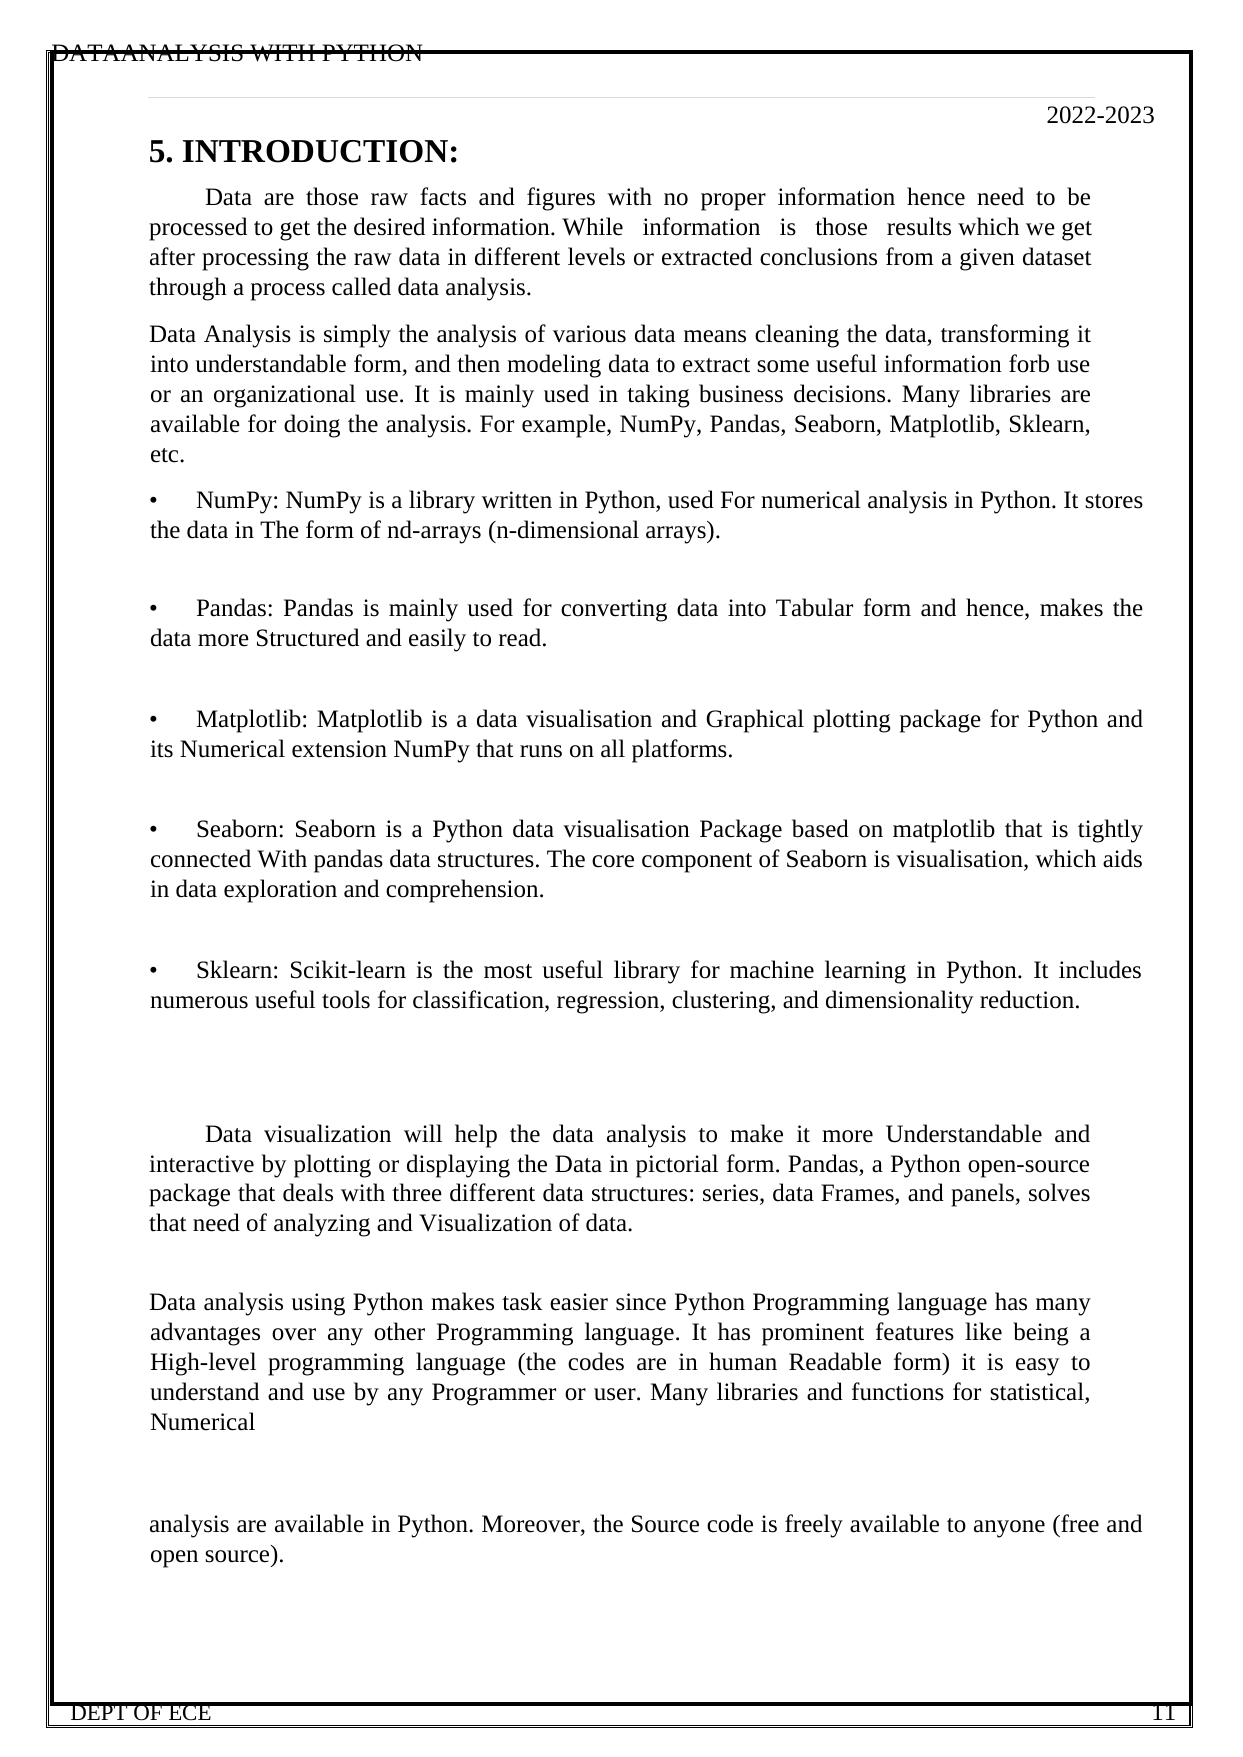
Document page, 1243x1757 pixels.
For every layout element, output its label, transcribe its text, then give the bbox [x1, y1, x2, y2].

list Pandas: Pandas is mainly used for converting data into Tabular form and hence, makes the data more Structured and easily to read. [149, 593, 1144, 652]
list INTRODUCTION: [148, 132, 1182, 170]
list Seaborn: Seaborn is a Python data visualisation Package based on matplotlib that is tightly connected With pandas data structures. The core component of Seaborn is visualisation, which aids in data exploration and comprehension. [149, 814, 1144, 902]
text Data are those raw facts and figures with no proper information hence need to be processed to get the desired information. While information is those results which we get after processing the raw data in different levels or extracted conclusions from a given dataset through a process called data analysis. [149, 182, 1092, 301]
text analysis are available in Python. Moreover, the Source code is freely available to anyone (free and open source). [149, 1509, 1145, 1568]
list NumPy: NumPy is a library written in Python, used For numerical analysis in Python. It stores the data in The form of nd-arrays (n-dimensional arrays). [149, 485, 1144, 543]
list Matplotlib: Matplotlib is a data visualisation and Graphical plotting package for Python and its Numerical extension NumPy that runs on all platforms. [149, 704, 1144, 763]
text Data visualization will help the data analysis to make it more Understandable and interactive by plotting or displaying the Data in pictorial form. Pandas, a Python open-source package that deals with three different data structures: series, data Frames, and panels, solves that need of analyzing and Visualization of data. [149, 1119, 1091, 1237]
list Sklearn: Scikit-learn is the most useful library for machine learning in Python. It includes numerous useful tools for classification, regression, clustering, and dimensionality reduction. [149, 955, 1144, 1014]
text Data analysis using Python makes task easier since Python Programming language has many advantages over any other Programming language. It has prominent features like being a High-level programming language (the codes are in human Readable form) it is easy to understand and use by any Programmer or user. Many libraries and functions for statistical, Numerical [149, 1287, 1092, 1436]
text Data Analysis is simply the analysis of various data means cleaning the data, transforming it into understandable form, and then modeling data to extract some useful information forb use or an organizational use. It is mainly used in taking business decisions. Many libraries are available for doing the analysis. For example, NumPy, Pandas, Seaborn, Matplotlib, Sklearn, etc. [149, 319, 1092, 468]
